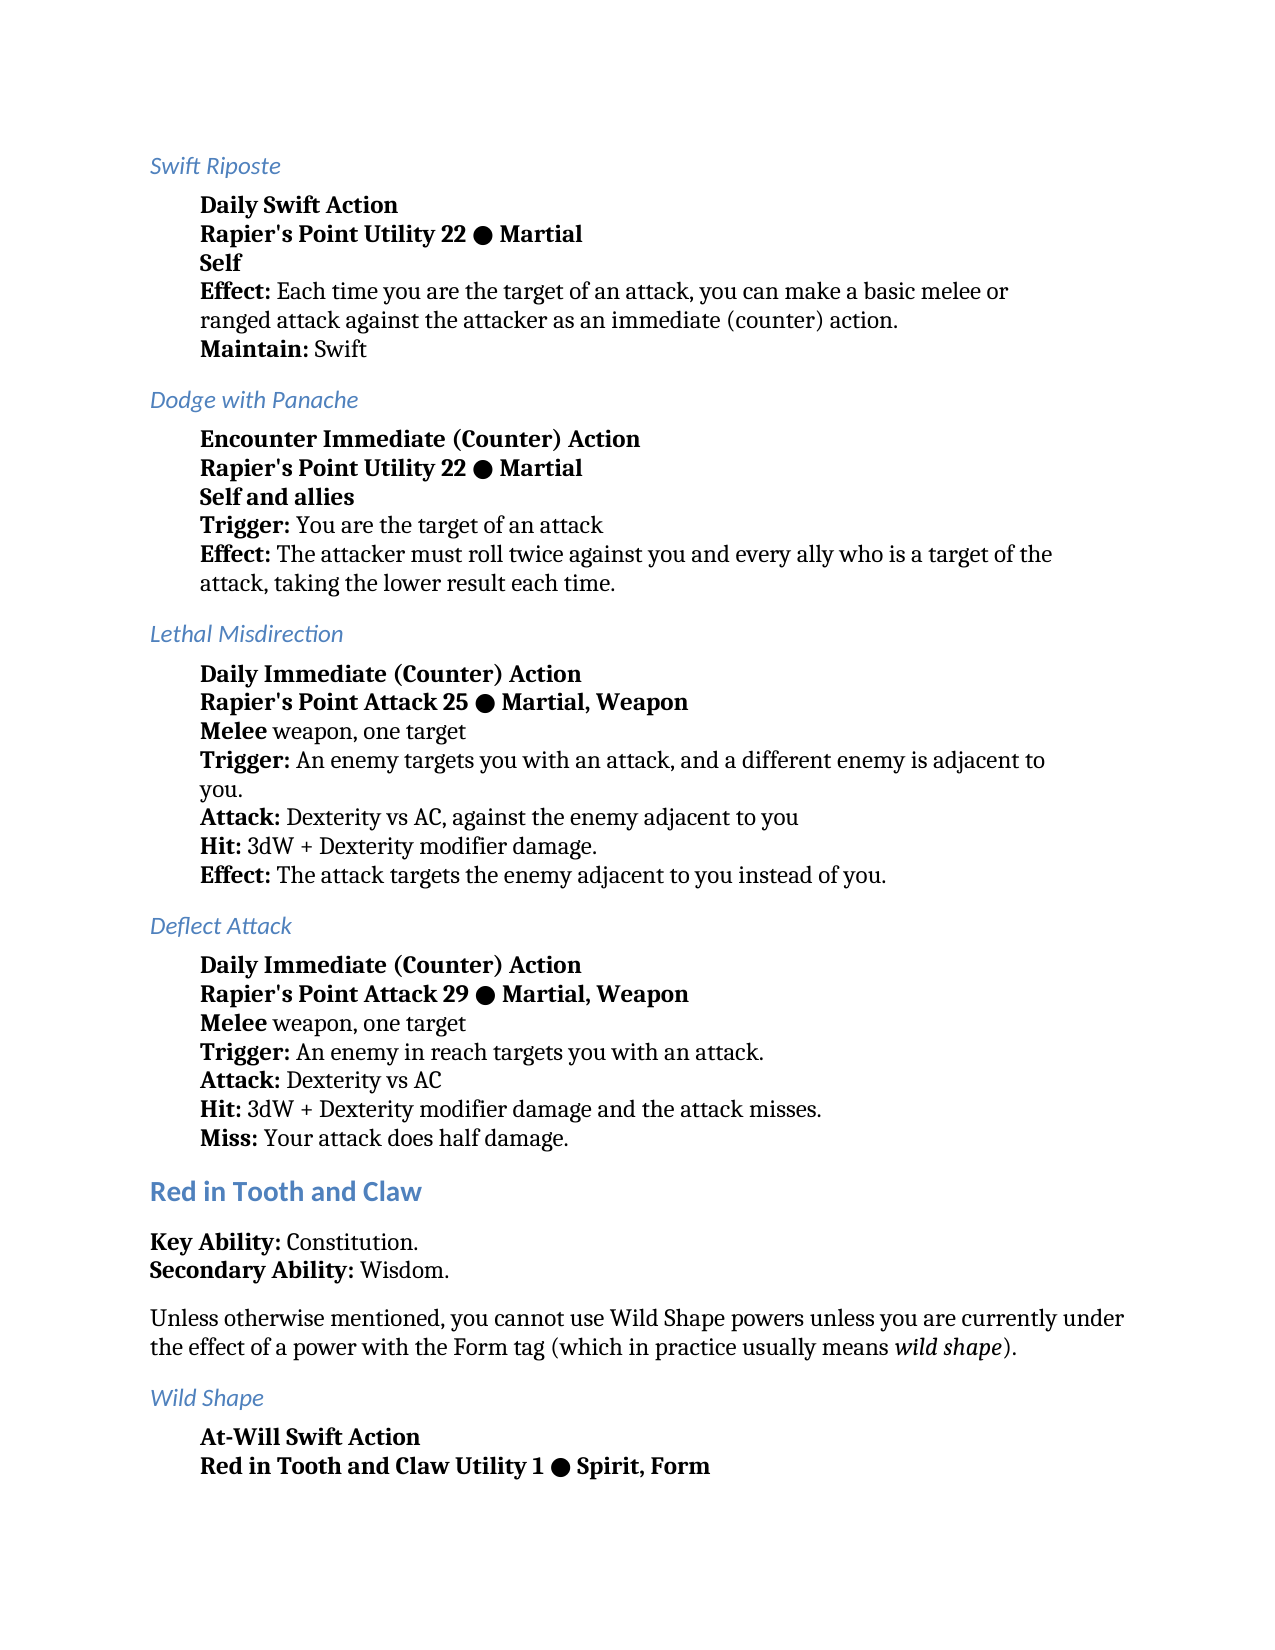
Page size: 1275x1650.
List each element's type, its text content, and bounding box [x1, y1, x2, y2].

subtitle Lethal Misdirection [150, 618, 1125, 649]
subtitle Red in Tooth and Claw [150, 1173, 1125, 1209]
subtitle Deflect Attack [150, 910, 1125, 941]
text Daily Swift Action Rapier's Point Utility 22 ● Martial Self Effect: Each time you are the target of an attack, you can make a basic melee or ranged attack against the attacker as an immediate (counter) action. Maintain: Swift [200, 191, 1075, 363]
subtitle Dodge with Panache [150, 384, 1125, 415]
subtitle Wild Shape [150, 1382, 1125, 1413]
text Encounter Immediate (Counter) Action Rapier's Point Utility 22 ● Martial Self and allies Trigger: You are the target of an attack Effect: The attacker must roll twice against you and every ally who is a target of the attack, taking the lower result each time. [200, 425, 1075, 598]
text Daily Immediate (Counter) Action Rapier's Point Attack 25 ● Martial, Weapon Melee weapon, one target Trigger: An enemy targets you with an attack, and a different enemy is adjacent to you. Attack: Dexterity vs AC, against the enemy adjacent to you Hit: 3dW + Dexterity modifier damage. Effect: The attack targets the enemy adjacent to you instead of you. [200, 659, 1075, 889]
text Key Ability: Constitution. Secondary Ability: Wisdom. [150, 1228, 1125, 1285]
subtitle Swift Riposte [150, 150, 1125, 181]
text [200, 1423, 1075, 1481]
text Unless otherwise mentioned, you cannot use Wild Shape powers unless you are currently under the effect of a power with the Form tag (which in practice usually means wild shape). [150, 1304, 1125, 1361]
text Daily Immediate (Counter) Action Rapier's Point Attack 29 ● Martial, Weapon Melee weapon, one target Trigger: An enemy in reach targets you with an attack. Attack: Dexterity vs AC Hit: 3dW + Dexterity modifier damage and the attack misses. Miss: Your attack does half damage. [200, 951, 1075, 1152]
